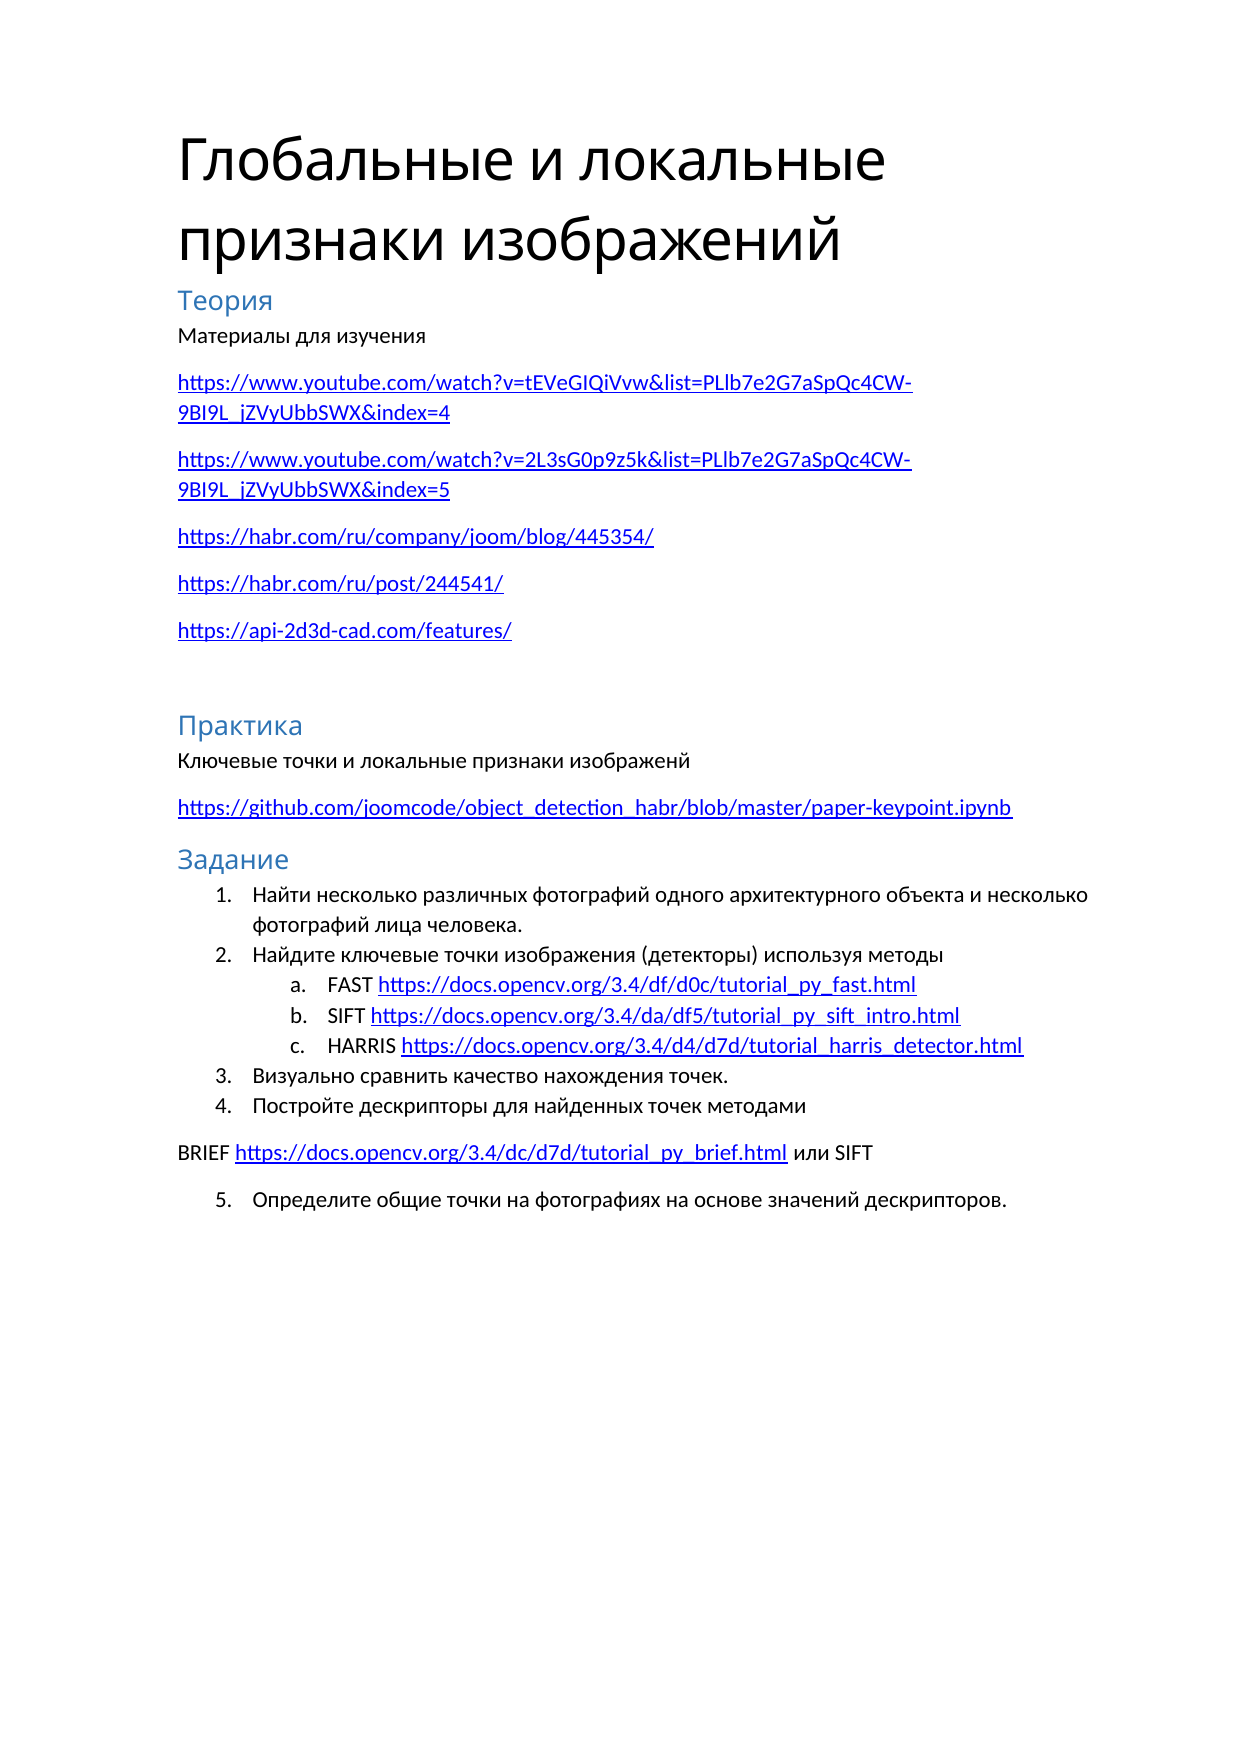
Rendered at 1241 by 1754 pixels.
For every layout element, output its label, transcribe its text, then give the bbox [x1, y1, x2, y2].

subtitle Теория [177, 281, 1152, 318]
text Материалы для изучения [177, 321, 1152, 349]
title Глобальные и локальные признаки изображений [177, 118, 1152, 277]
text BRIEF https://docs.opencv.org/3.4/dc/d7d/tutorial_py_brief.html или SIFT [177, 1138, 1152, 1166]
list Постройте дескрипторы для найденных точек методами [215, 1091, 1152, 1119]
subtitle Практика [177, 707, 1152, 743]
list Найдите ключевые точки изображения (детекторы) используя методы [215, 940, 1152, 968]
list SIFT https://docs.opencv.org/3.4/da/df5/tutorial_py_sift_intro.html [290, 1001, 1152, 1029]
text https://habr.com/ru/company/joom/blog/445354/ [177, 522, 1152, 550]
text https://habr.com/ru/post/244541/ [177, 569, 1152, 597]
list HARRIS https://docs.opencv.org/3.4/d4/d7d/tutorial_harris_detector.html [290, 1031, 1152, 1059]
text https://api-2d3d-cad.com/features/ [177, 616, 1152, 644]
text https://www.youtube.com/watch?v=2L3sG0p9z5k&list=PLlb7e2G7aSpQc4CW-9BI9L_jZVyUbbSWX&index=5 [177, 445, 1152, 503]
text Ключевые точки и локальные признаки изображенй [177, 746, 1152, 774]
subtitle Задание [177, 840, 1152, 877]
text https://github.com/joomcode/object_detection_habr/blob/master/paper-keypoint.ipynb [177, 793, 1152, 821]
list FAST https://docs.opencv.org/3.4/df/d0c/tutorial_py_fast.html [290, 971, 1152, 999]
list Определите общие точки на фотографиях на основе значений дескрипторов. [215, 1185, 1152, 1213]
list Визуально сравнить качество нахождения точек. [215, 1061, 1152, 1089]
list Найти несколько различных фотографий одного архитектурного объекта и несколько фотографий лица человека. [215, 880, 1152, 938]
text https://www.youtube.com/watch?v=tEVeGIQiVvw&list=PLlb7e2G7aSpQc4CW-9BI9L_jZVyUbbSWX&index=4 [177, 368, 1152, 426]
